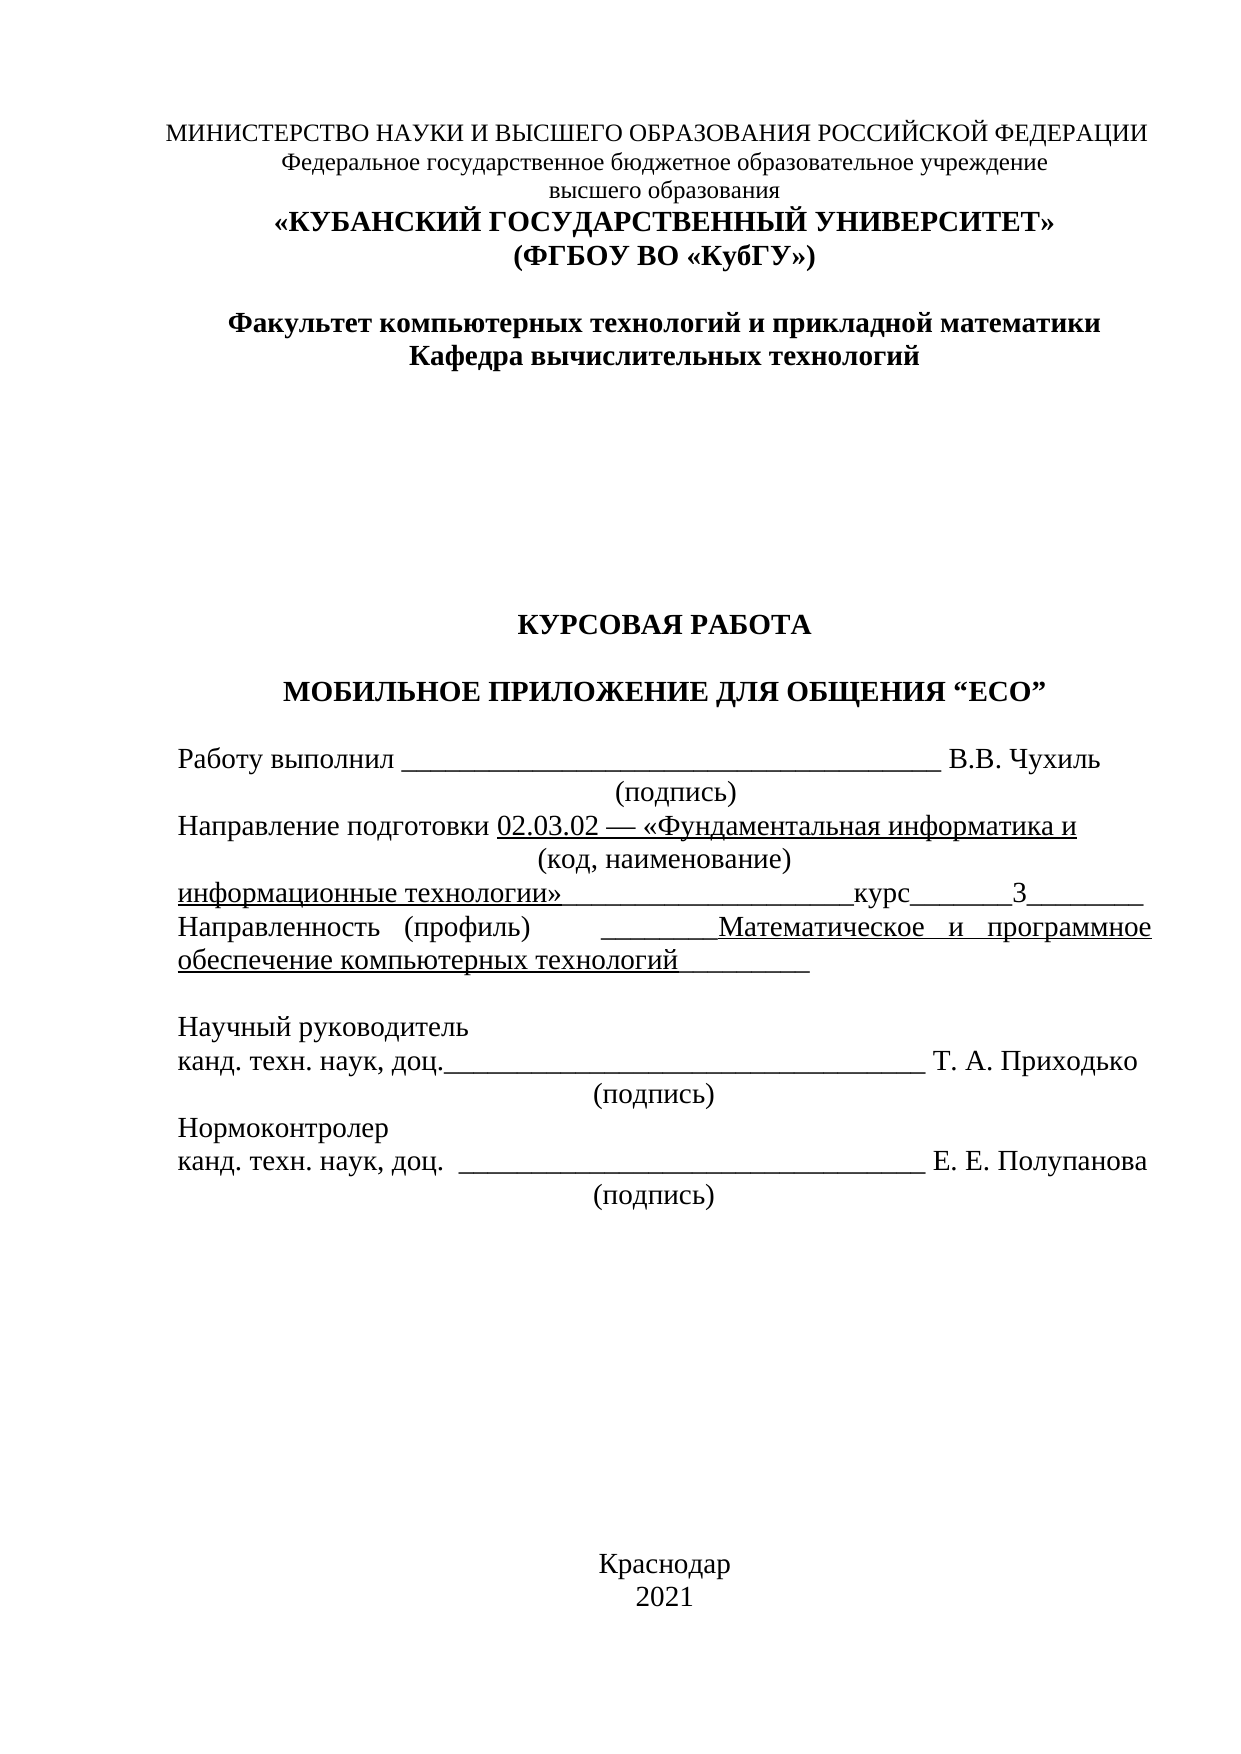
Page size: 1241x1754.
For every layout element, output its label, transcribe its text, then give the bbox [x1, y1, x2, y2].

text Научный руководитель [177, 1009, 1152, 1043]
text канд. техн. наук, доц._________________________________ Т. А. Приходько [177, 1043, 1152, 1076]
text Краснодар 2021 [177, 1546, 1152, 1613]
text высшего образования «КУБАНСКИЙ ГОСУДАРСТВЕННЫЙ УНИВЕРСИТЕТ» (ФГБОУ ВО «КубГУ») [177, 176, 1152, 271]
text информационные технологии»____________________курс_______3________ [177, 875, 1152, 909]
text (подпись) [177, 1076, 1152, 1110]
text (подпись) [177, 1177, 1152, 1211]
text Федеральное государственное бюджетное образовательное учреждение [177, 147, 1152, 176]
text Направление подготовки 02.03.02 — «Фундаментальная информатика и [177, 808, 1152, 842]
text Нормоконтролер [177, 1110, 1152, 1143]
text КУРСОВАЯ РАБОТА [177, 607, 1152, 640]
text МИНИСТЕРСТВО НАУКИ И ВЫСШЕГО ОБРАЗОВАНИЯ РОССИЙСКОЙ ФЕДЕРАЦИИ [162, 118, 1152, 147]
text Кафедра вычислительных технологий [177, 338, 1152, 372]
text Факультет компьютерных технологий и прикладной математики [177, 305, 1152, 338]
text МОБИЛЬНОЕ ПРИЛОЖЕНИЕ ДЛЯ ОБЩЕНИЯ “ECO” [177, 674, 1152, 707]
text (код, наименование) [177, 842, 1152, 875]
text канд. техн. наук, доц. ________________________________ Е. Е. Полупанова [177, 1143, 1152, 1177]
text Работу выполнил _____________________________________ В.В. Чухиль (подпись) [177, 741, 1152, 808]
text Направленность (профиль) ________Математическое и программное обеспечение компьютерных технологий_________ [177, 909, 1152, 976]
